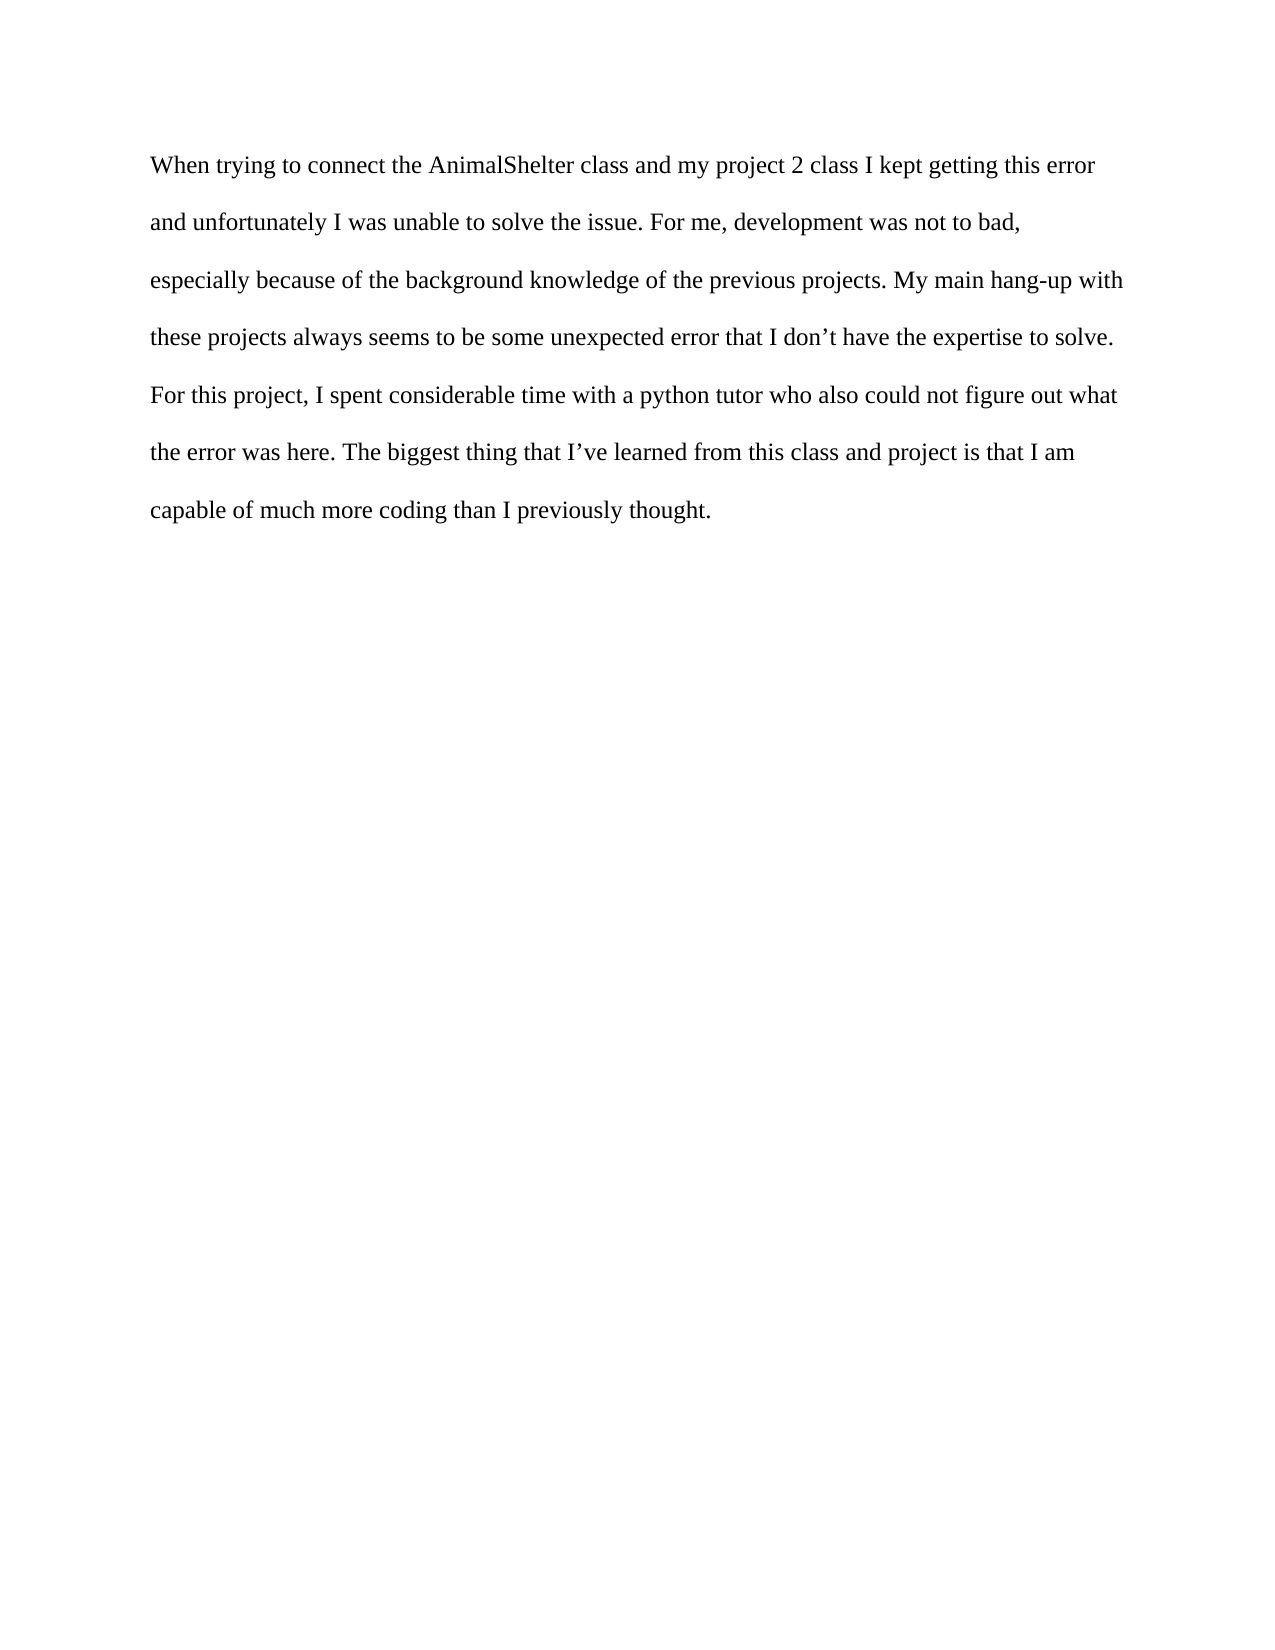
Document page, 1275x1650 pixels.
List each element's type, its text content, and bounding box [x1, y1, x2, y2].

text When trying to connect the AnimalShelter class and my project 2 class I kept getting this error and unfortunately I was unable to solve the issue. For me, development was not to bad, especially because of the background knowledge of the previous projects. My main hang-up with these projects always seems to be some unexpected error that I don’t have the expertise to solve. For this project, I spent considerable time with a python tutor who also could not figure out what the error was here. The biggest thing that I’ve learned from this class and project is that I am capable of much more coding than I previously thought. [150, 150, 1125, 524]
